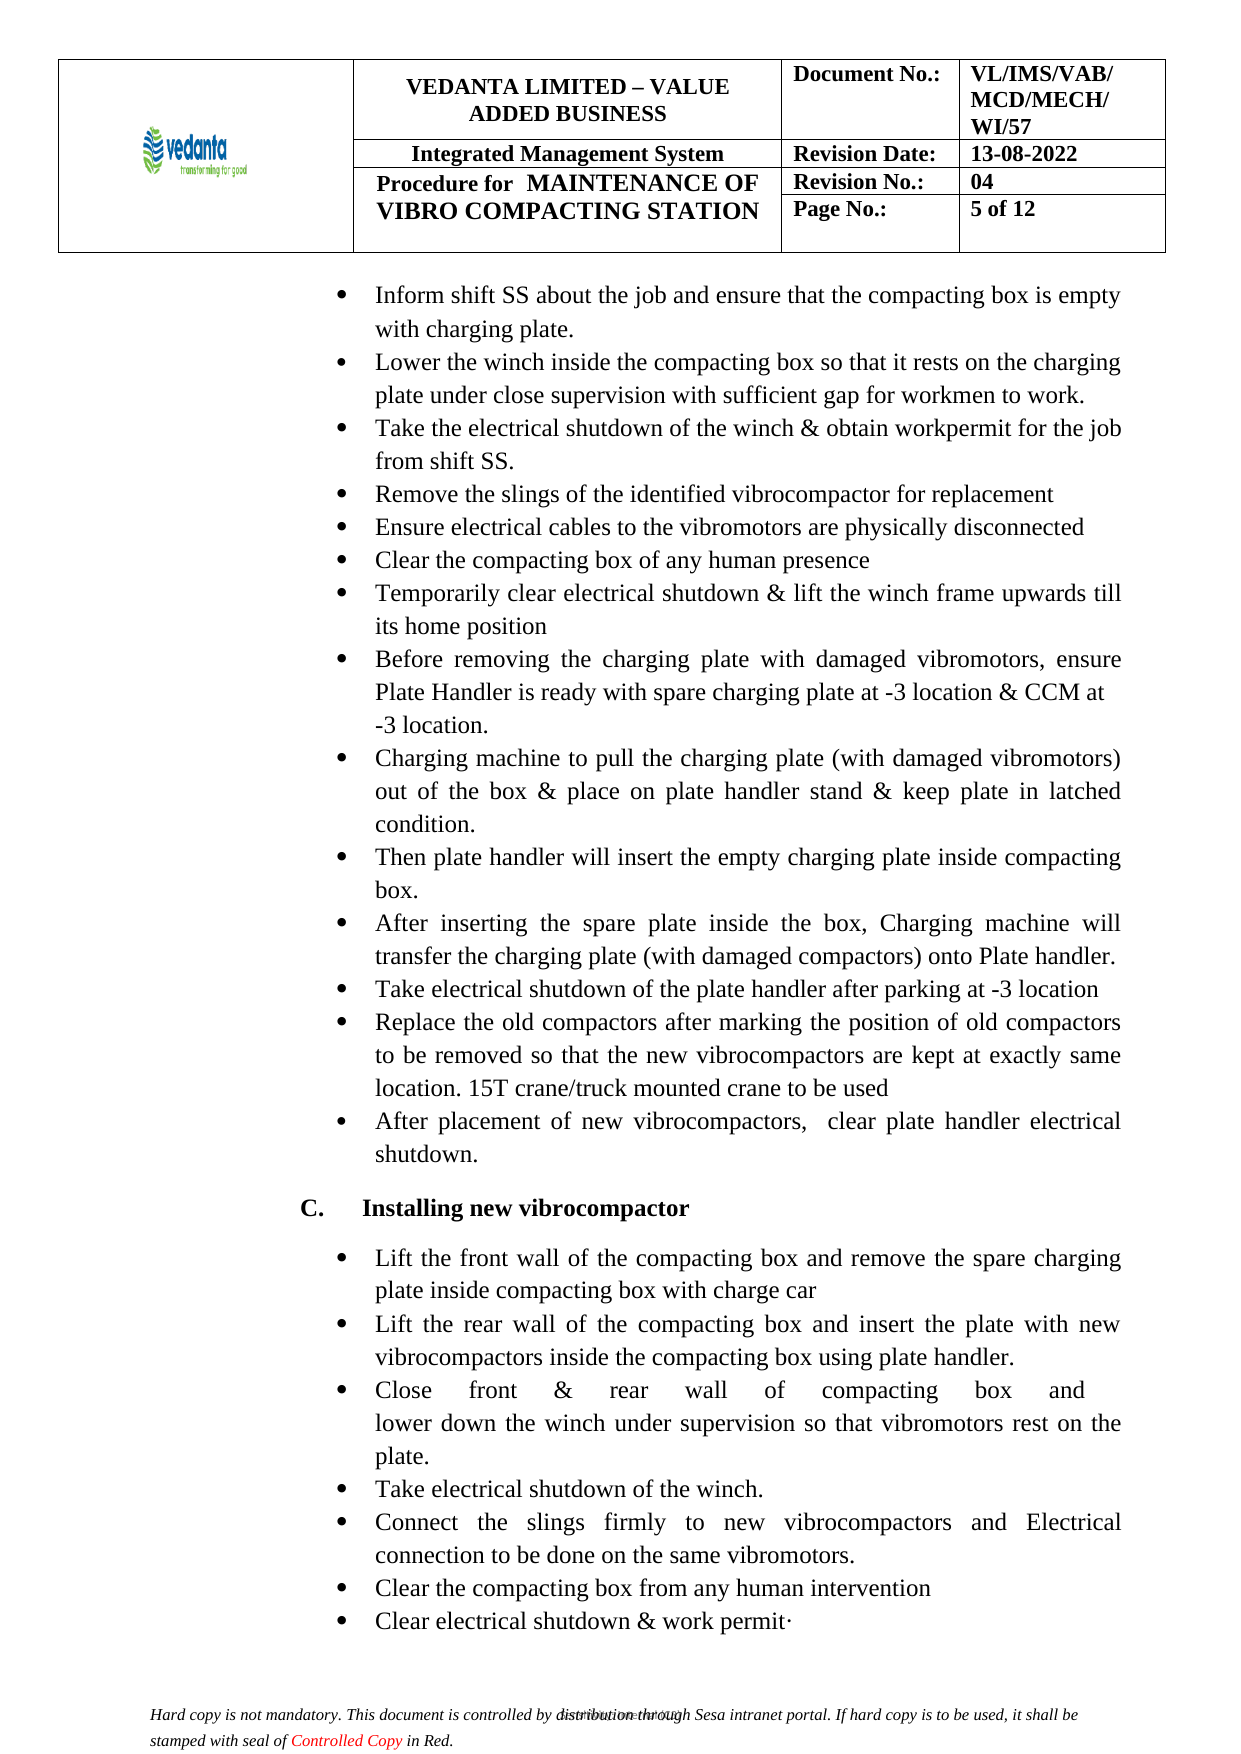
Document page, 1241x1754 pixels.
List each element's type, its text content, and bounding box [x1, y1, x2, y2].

list Charging machine to pull the charging plate (with damaged vibromotors) out of the box & place on plate handler stand & keep plate in latched condition. [337, 743, 1122, 838]
list Inform shift SS about the job and ensure that the compacting box is empty with charging plate. [337, 281, 1122, 342]
list Then plate handler will insert the empty charging plate inside compacting box. [337, 842, 1122, 904]
list Clear electrical shutdown & work permit· [337, 1606, 1122, 1634]
list Remove the slings of the identified vibrocompactor for replacement [337, 479, 1122, 507]
list Connect the slings firmly to new vibrocompactors and Electrical connection to be done on the same vibromotors. [337, 1507, 1122, 1568]
list Take electrical shutdown of the winch. [337, 1474, 1122, 1502]
list Lower the winch inside the compacting box so that it rests on the charging plate under close supervision with sufficient gap for workmen to work. [337, 347, 1122, 408]
list Temporarily clear electrical shutdown & lift the winch frame upwards till its home position [337, 578, 1122, 639]
list Lift the rear wall of the compacting box and insert the plate with new vibrocompactors inside the compacting box using plate handler. [337, 1309, 1122, 1370]
text C. Installing new vibrocompactor [300, 1193, 1122, 1222]
list Clear the compacting box from any human intervention [337, 1573, 1122, 1602]
list Close front & rear wall of compacting box and lower down the winch under supervision so that vibromotors rest on the plate. [337, 1375, 1122, 1469]
list Ensure electrical cables to the vibromotors are physically disconnected [337, 512, 1122, 541]
list Take electrical shutdown of the plate handler after parking at -3 location [337, 974, 1122, 1003]
list Clear the compacting box of any human presence [337, 545, 1122, 573]
list After placement of new vibrocompactors, clear plate handler electrical shutdown. [337, 1106, 1122, 1168]
list After inserting the spare plate inside the box, Charging machine will transfer the charging plate (with damaged compactors) onto Plate handler. [337, 908, 1122, 970]
list Take the electrical shutdown of the winch & obtain workpermit for the job from shift SS. [337, 413, 1122, 474]
list Before removing the charging plate with damaged vibromotors, ensure Plate Handler is ready with spare charging plate at -3 location & CCM at [337, 644, 1122, 706]
picture [75, 91, 325, 213]
list Lift the front wall of the compacting box and remove the spare charging plate inside compacting box with charge car [337, 1243, 1122, 1304]
list -3 location. [375, 710, 1122, 739]
list Replace the old compactors after marking the position of old compactors to be removed so that the new vibrocompactors are kept at exactly same location. 15T crane/truck mounted crane to be used [337, 1007, 1122, 1102]
